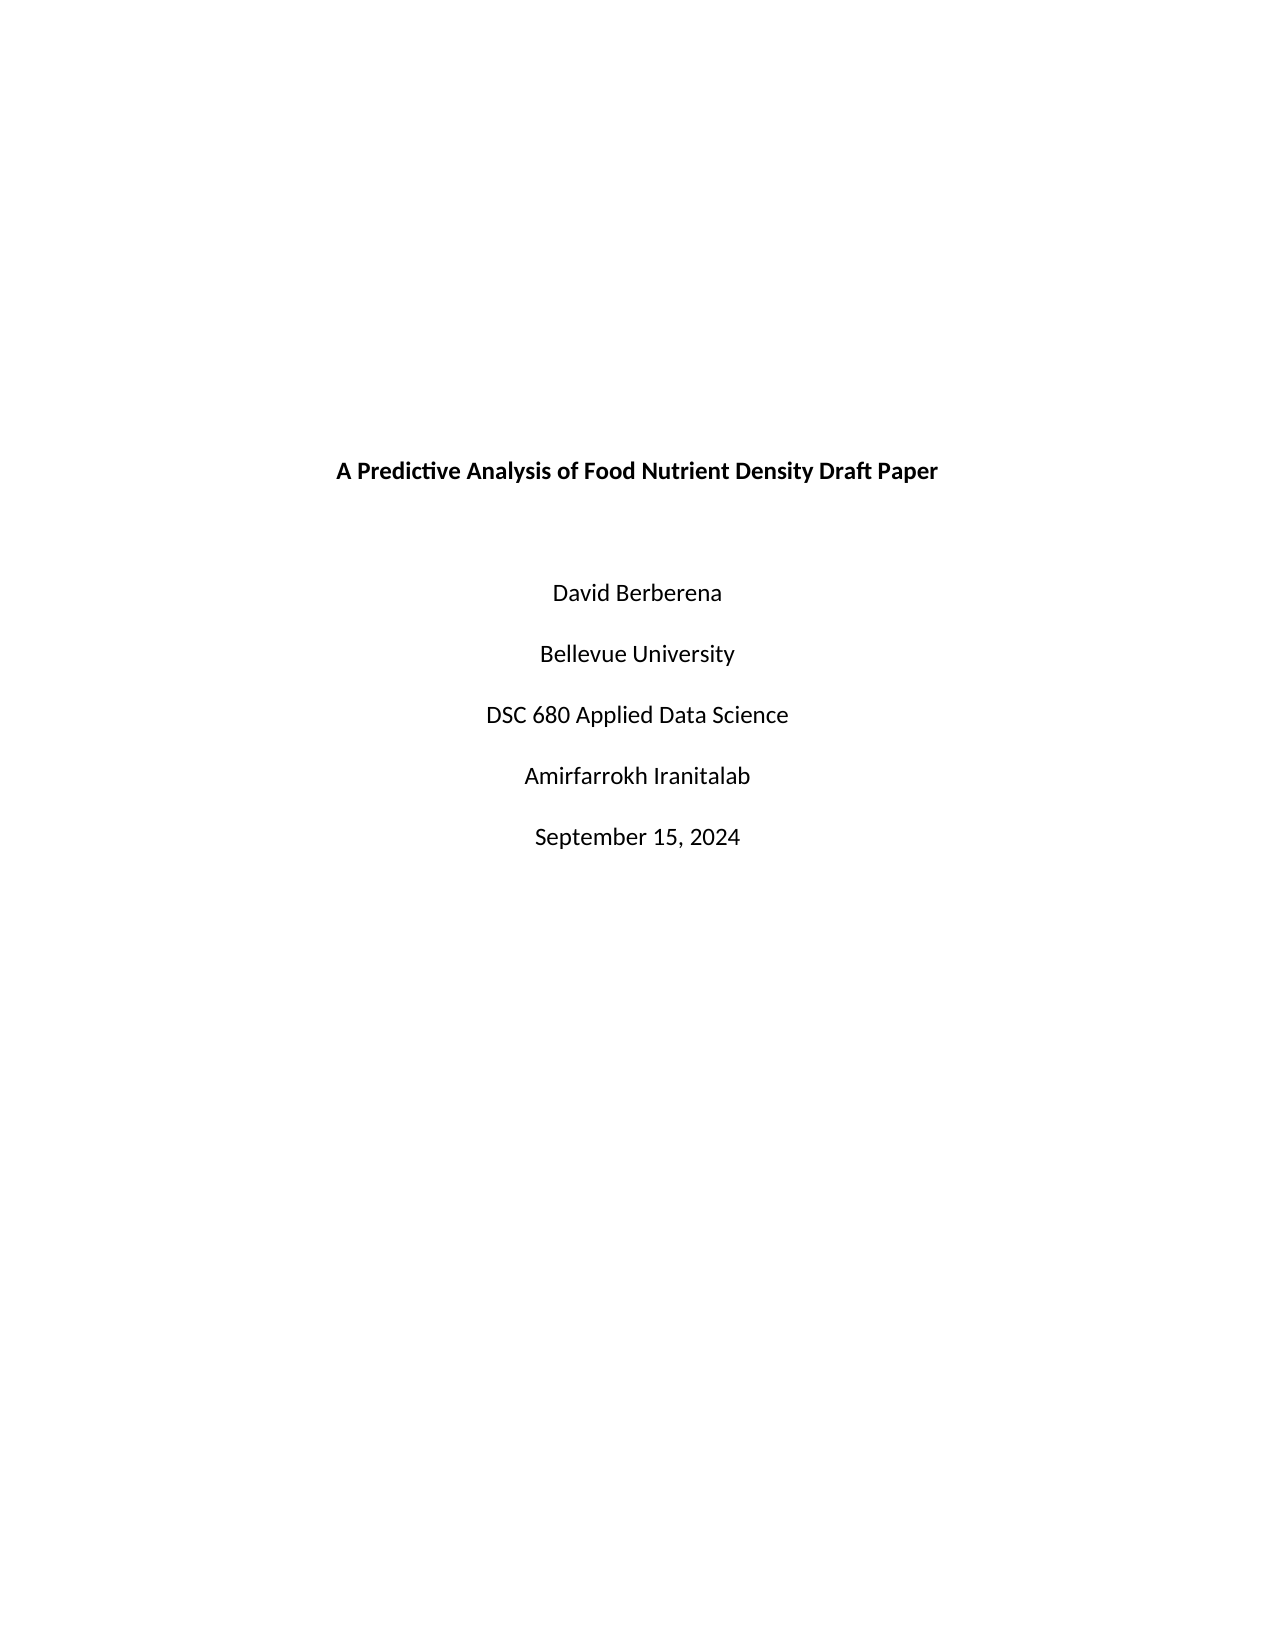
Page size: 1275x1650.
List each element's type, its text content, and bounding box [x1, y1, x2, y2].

subtitle Bellevue University [150, 638, 1125, 669]
subtitle David Berberena [150, 577, 1125, 608]
title A Predictive Analysis of Food Nutrient Density Draft Paper [150, 455, 1125, 486]
subtitle DSC 680 Applied Data Science [150, 699, 1125, 730]
subtitle Amirfarrokh Iranitalab [150, 760, 1125, 791]
subtitle September 15, 2024 [150, 821, 1125, 852]
